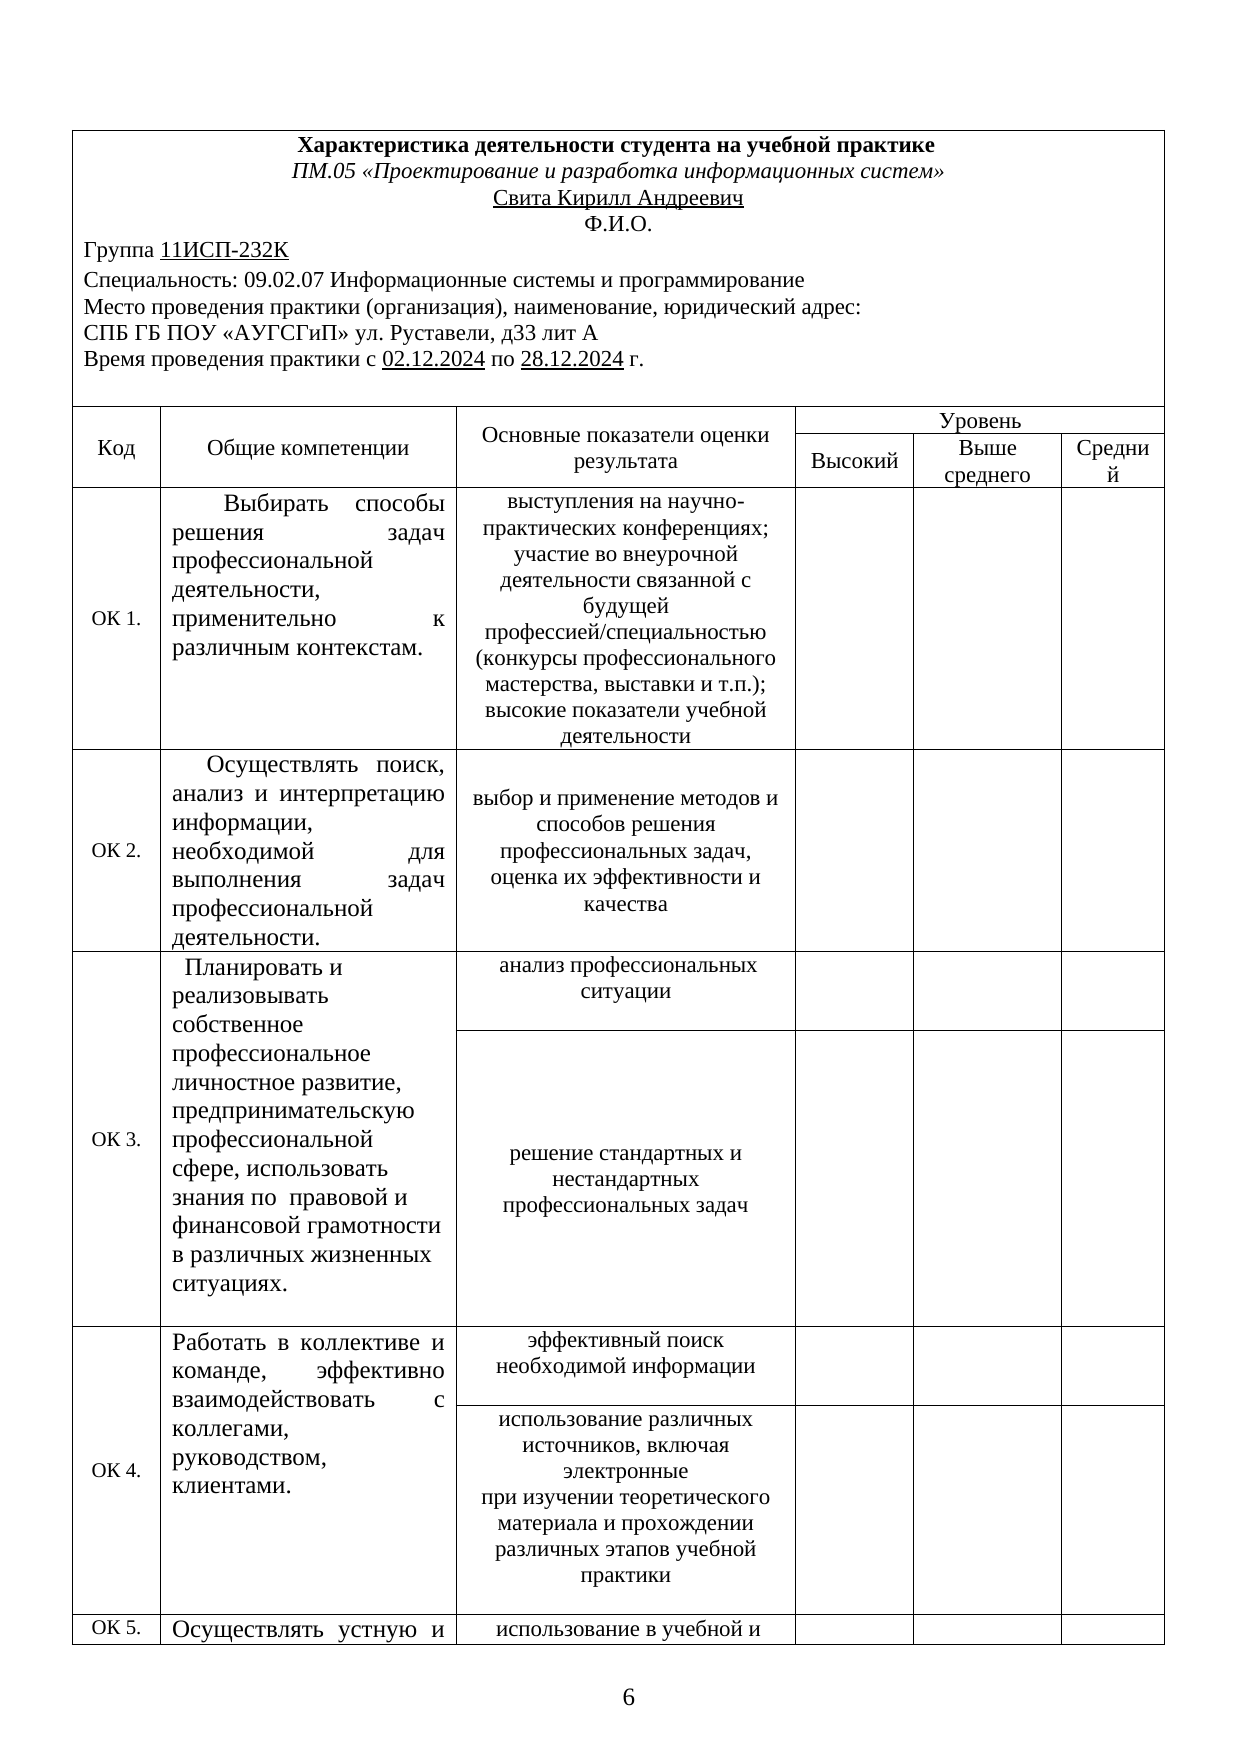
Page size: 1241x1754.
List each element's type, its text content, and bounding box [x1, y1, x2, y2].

table_cell ОК 2. [73, 750, 160, 951]
table_cell Код [73, 407, 160, 487]
table_cell Выше среднего [914, 434, 1061, 487]
table_cell Планировать и реализовывать собственное профессиональное личностное развитие, предпринимательскую профессиональной сфере, использовать знания по правовой и финансовой грамотности в различных жизненных ситуациях. [161, 952, 456, 1326]
table_cell Работать в коллективе и команде, эффективно взаимодействовать с коллегами, руководством, клиентами. [161, 1327, 456, 1614]
table_cell Высокий [796, 434, 913, 487]
table_cell [796, 1327, 913, 1405]
table_cell Основные показатели оценки результата [457, 407, 795, 487]
table_cell [914, 952, 1061, 1030]
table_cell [161, 1615, 456, 1643]
table_cell Средний [1062, 434, 1164, 487]
table_cell использование различных источников, включая электронные при изучении теоретического материала и прохождении различных этапов учебной практики [457, 1406, 795, 1614]
table_cell [914, 488, 1061, 748]
table_cell [796, 488, 913, 748]
table_cell [796, 750, 913, 951]
table_cell [796, 1406, 913, 1614]
table_cell ОК 4. [73, 1327, 160, 1614]
table_cell [1062, 488, 1164, 748]
table_cell [914, 750, 1061, 951]
table_cell [1062, 952, 1164, 1030]
table_cell анализ профессиональных ситуации [457, 952, 795, 1030]
table_cell [914, 1406, 1061, 1614]
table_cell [457, 1615, 795, 1643]
table_cell [1062, 1615, 1164, 1643]
table_cell ОК 5. [73, 1615, 160, 1643]
table_header Характеристика деятельности студента на учебной практике ПМ.05 «Проектирование и разработка информационных систем» Свита Кирилл Андреевич Ф.И.О. Группа 11ИСП-232К Специальность: 09.02.07 Информационные системы и программирование Место проведения практики (организация), наименование, юридический адрес: СПБ ГБ ПОУ «АУГСГиП» ул. Руставели, д33 лит А Время проведения практики с 02.12.2024 по 28.12.2024 г. [73, 131, 1164, 406]
table_cell выступления на научнопрактических конференциях; участие во внеурочной деятельности связанной с будущей профессией/специальностью (конкурсы профессионального мастерства, выставки и т.п.); высокие показатели учебной деятельности [457, 488, 795, 748]
table_cell [1062, 1327, 1164, 1405]
table_cell решение стандартных и нестандартных профессиональных задач [457, 1031, 795, 1326]
table_cell [1062, 1406, 1164, 1614]
table_cell эффективный поиск необходимой информации [457, 1327, 795, 1405]
table_cell Уровень [796, 407, 1164, 433]
table_cell ОК 1. [73, 488, 160, 748]
table_cell выбор и применение методов и способов решения профессиональных задач, оценка их эффективности и качества [457, 750, 795, 951]
table_cell Осуществлять поиск, анализ и интерпретацию информации, необходимой для выполнения задач профессиональной деятельности. [161, 750, 456, 951]
table_cell [796, 952, 913, 1030]
table_cell [1062, 750, 1164, 951]
table_cell Общие компетенции [161, 407, 456, 487]
table_cell [1062, 1031, 1164, 1326]
table_cell ОК 3. [73, 952, 160, 1326]
table_cell [914, 1031, 1061, 1326]
table_cell Выбирать способы решения задач профессиональной деятельности, применительно к различным контекстам. [161, 488, 456, 748]
table_cell [914, 1615, 1061, 1643]
table_cell [796, 1031, 913, 1326]
table_cell [914, 1327, 1061, 1405]
table_cell [796, 1615, 913, 1643]
